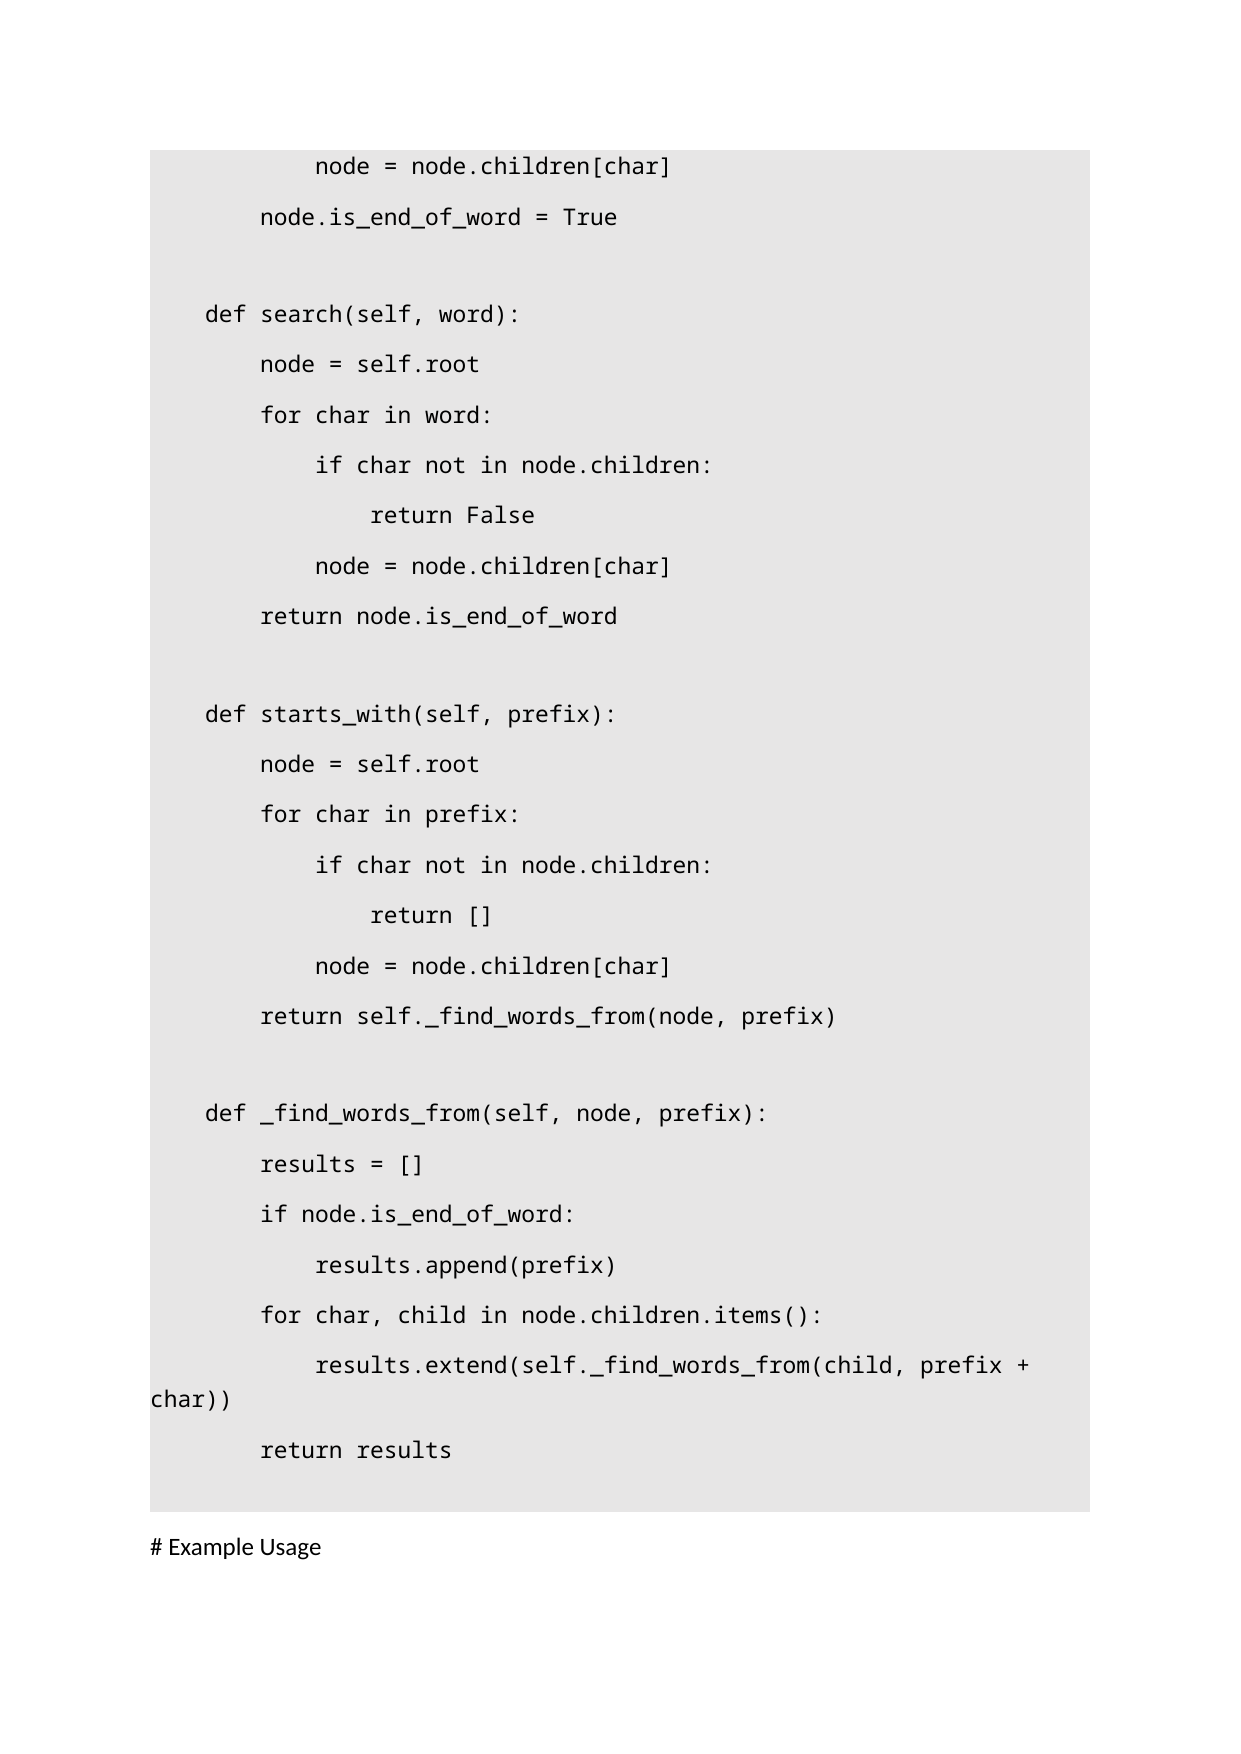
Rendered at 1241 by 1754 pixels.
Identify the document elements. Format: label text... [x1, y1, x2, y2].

text results.extend(self._find_words_from(child, prefix + char)) [150, 1349, 1090, 1414]
text node.is_end_of_word = True [150, 200, 1090, 232]
text def search(self, word): [150, 298, 1090, 329]
text return self._find_words_from(node, prefix) [150, 1000, 1090, 1031]
text results.append(prefix) [150, 1248, 1090, 1280]
text return False [150, 499, 1090, 531]
text node = node.children[char] [150, 150, 1090, 181]
text def starts_with(self, prefix): [150, 697, 1090, 729]
text # Example Usage [150, 1531, 1090, 1561]
text node = node.children[char] [150, 550, 1090, 581]
text if char not in node.children: [150, 449, 1090, 480]
text node = self.root [150, 348, 1090, 379]
text if char not in node.children: [150, 849, 1090, 880]
text node = node.children[char] [150, 949, 1090, 981]
text node = self.root [150, 748, 1090, 779]
text def _find_words_from(self, node, prefix): [150, 1097, 1090, 1128]
text for char, child in node.children.items(): [150, 1299, 1090, 1330]
text return [] [150, 899, 1090, 930]
text if node.is_end_of_word: [150, 1198, 1090, 1229]
text return results [150, 1433, 1090, 1465]
text return node.is_end_of_word [150, 600, 1090, 631]
text for char in word: [150, 398, 1090, 430]
text results = [] [150, 1148, 1090, 1179]
text for char in prefix: [150, 798, 1090, 829]
